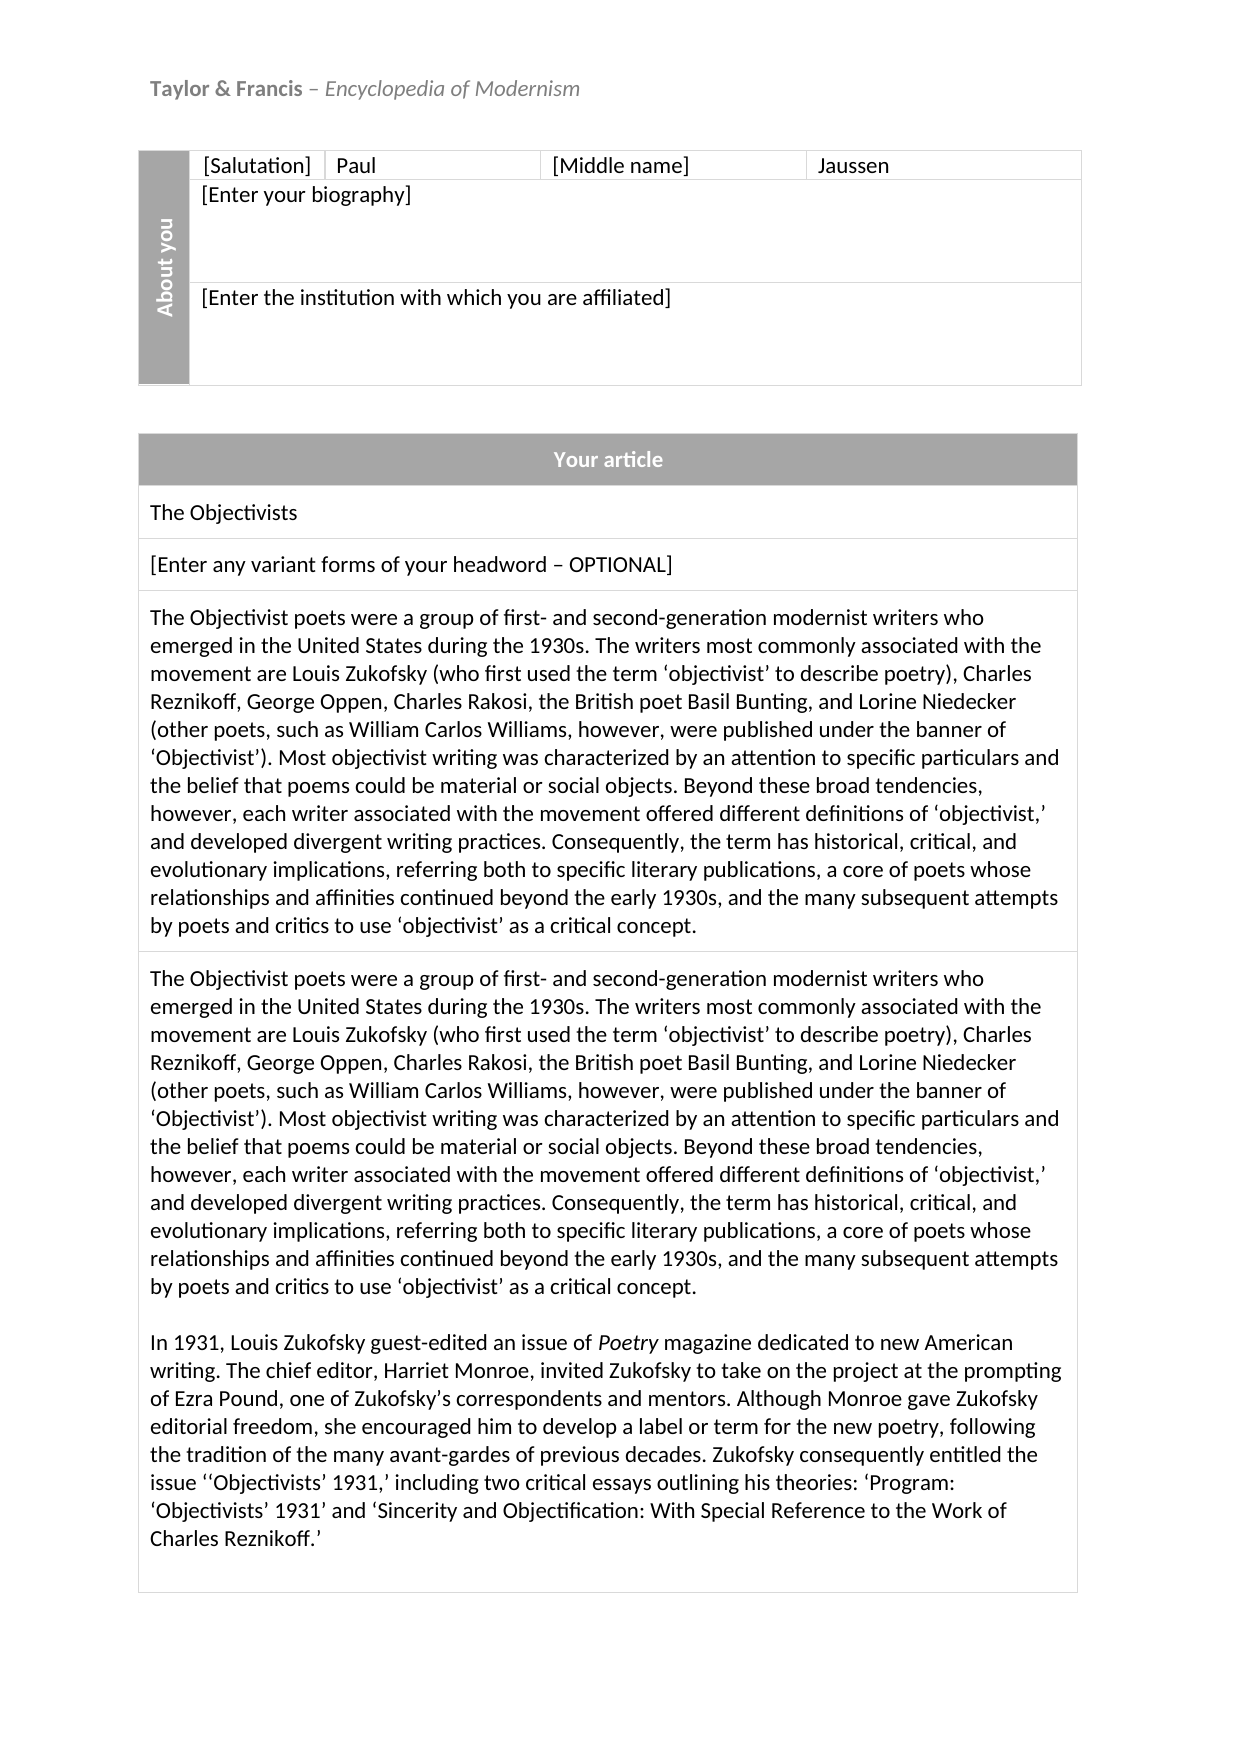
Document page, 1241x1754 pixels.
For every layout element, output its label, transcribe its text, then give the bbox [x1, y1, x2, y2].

table_header [326, 151, 540, 179]
table_header Your article [139, 434, 1077, 485]
table_header About you [139, 151, 189, 384]
